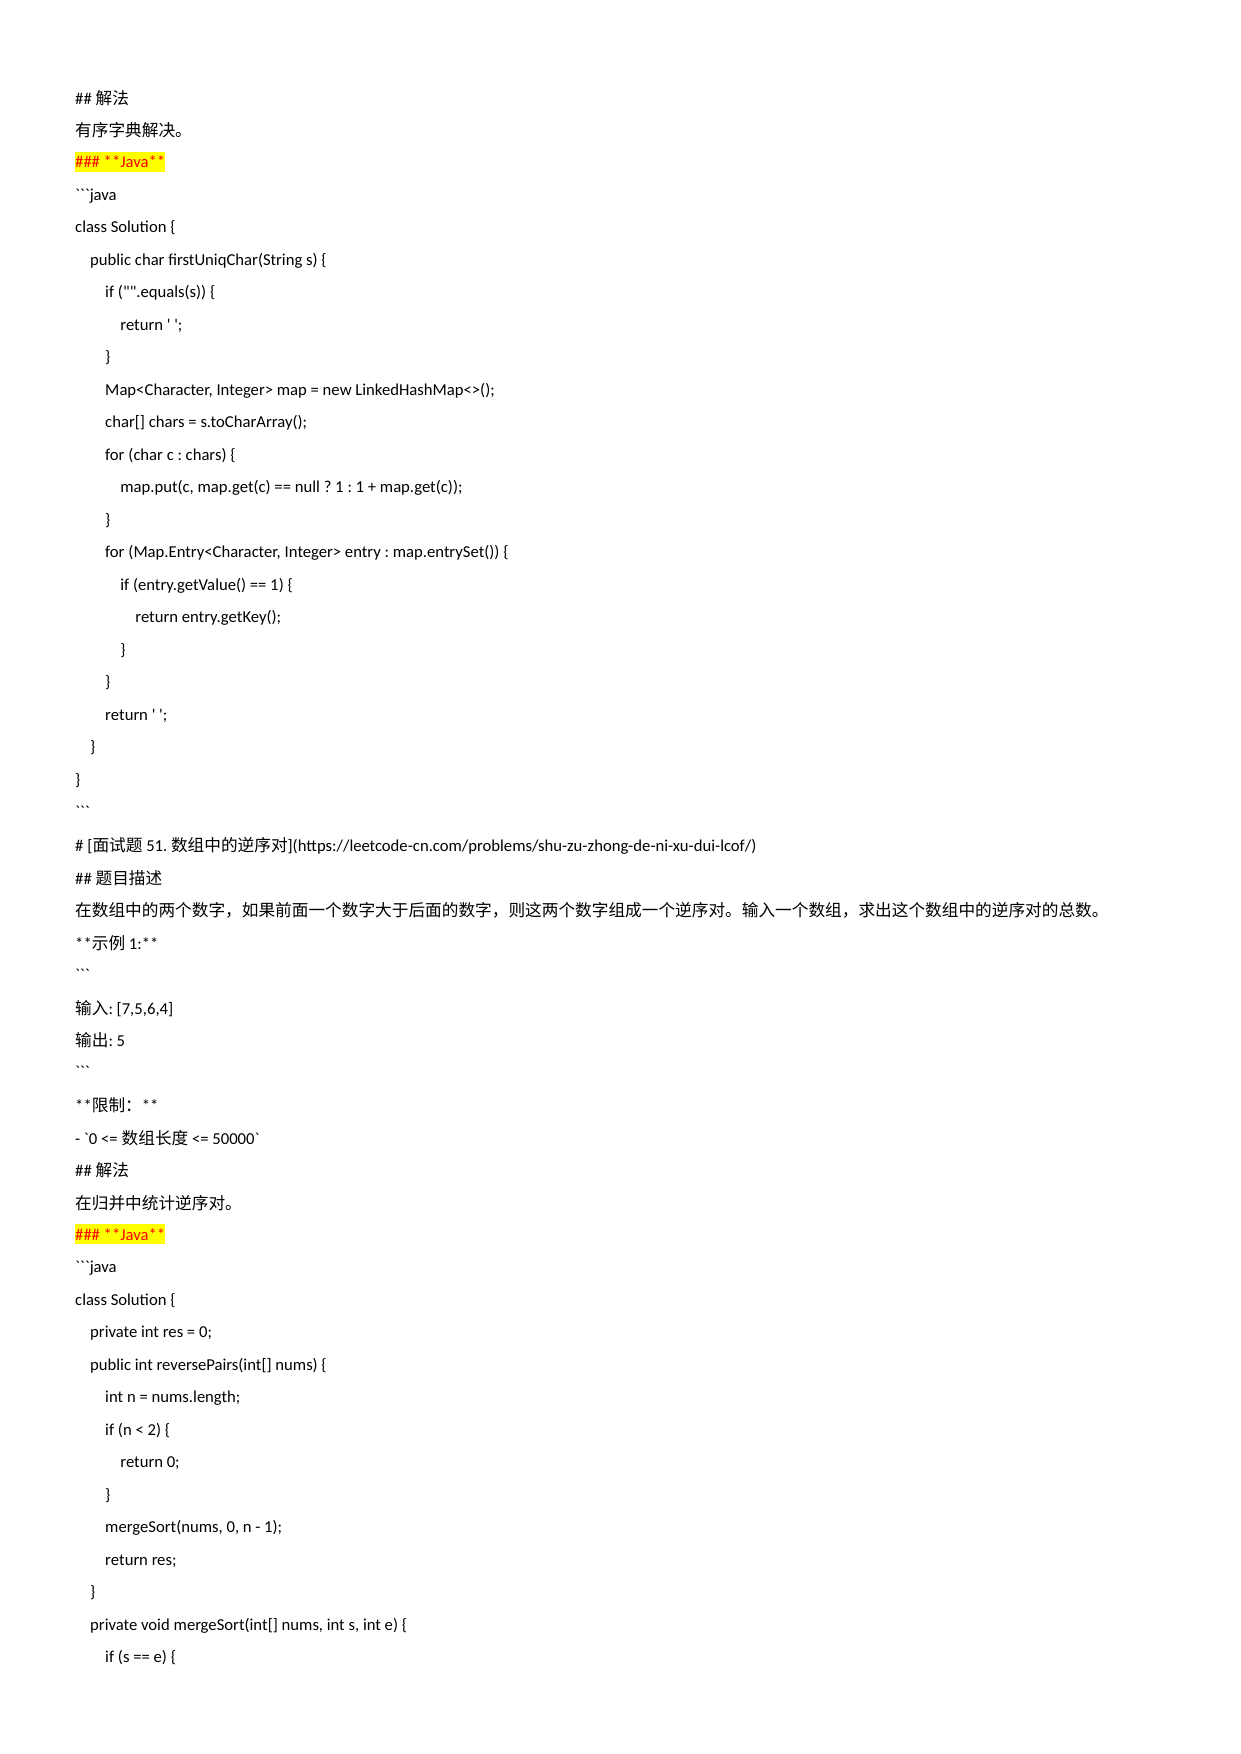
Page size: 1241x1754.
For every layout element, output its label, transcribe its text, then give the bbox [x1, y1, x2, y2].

text ```java [75, 1251, 1165, 1283]
text } [75, 633, 1165, 666]
text ``` [75, 796, 1165, 828]
text class Solution { [75, 211, 1165, 243]
text int n = nums.length; [75, 1381, 1165, 1413]
text ```java [75, 178, 1165, 211]
text 在归并中统计逆序对。 [75, 1186, 1165, 1218]
text ### **Java** [75, 1218, 1165, 1251]
text if ("".equals(s)) { [75, 276, 1165, 308]
text return 0; [75, 1446, 1165, 1478]
text } [75, 666, 1165, 698]
text 输出: 5 [75, 1023, 1165, 1056]
text } [75, 1576, 1165, 1608]
text public char firstUniqChar(String s) { [75, 243, 1165, 276]
text } [75, 341, 1165, 373]
text 有序字典解决。 [75, 113, 1165, 146]
text for (Map.Entry<Character, Integer> entry : map.entrySet()) { [75, 536, 1165, 568]
text class Solution { [75, 1283, 1165, 1316]
text return res; [75, 1543, 1165, 1576]
text if (entry.getValue() == 1) { [75, 568, 1165, 601]
text ### **Java** [75, 146, 1165, 178]
text if (s == e) { [75, 1641, 1165, 1673]
text **示例 1:** [75, 926, 1165, 958]
text } [75, 731, 1165, 763]
text 输入: [7,5,6,4] [75, 991, 1165, 1023]
text ## 解法 [75, 1153, 1165, 1186]
text mergeSort(nums, 0, n - 1); [75, 1511, 1165, 1543]
text return ' '; [75, 698, 1165, 731]
text # [面试题 51. 数组中的逆序对](https://leetcode-cn.com/problems/shu-zu-zhong-de-ni-xu-dui-lcof/) [75, 828, 1165, 861]
text map.put(c, map.get(c) == null ? 1 : 1 + map.get(c)); [75, 471, 1165, 503]
text } [75, 503, 1165, 536]
text if (n < 2) { [75, 1413, 1165, 1446]
text return entry.getKey(); [75, 601, 1165, 633]
text private void mergeSort(int[] nums, int s, int e) { [75, 1608, 1165, 1641]
text **限制：** [75, 1088, 1165, 1121]
text ``` [75, 958, 1165, 991]
text for (char c : chars) { [75, 438, 1165, 471]
text - `0 <= 数组长度 <= 50000` [75, 1121, 1165, 1153]
text 在数组中的两个数字，如果前面一个数字大于后面的数字，则这两个数字组成一个逆序对。输入一个数组，求出这个数组中的逆序对的总数。 [75, 893, 1165, 926]
text char[] chars = s.toCharArray(); [75, 406, 1165, 438]
text return ' '; [75, 308, 1165, 341]
text private int res = 0; [75, 1316, 1165, 1348]
text ``` [75, 1056, 1165, 1088]
text public int reversePairs(int[] nums) { [75, 1348, 1165, 1381]
text ## 解法 [75, 81, 1165, 113]
text Map<Character, Integer> map = new LinkedHashMap<>(); [75, 373, 1165, 406]
text ## 题目描述 [75, 861, 1165, 893]
text } [75, 1478, 1165, 1511]
text } [75, 763, 1165, 796]
